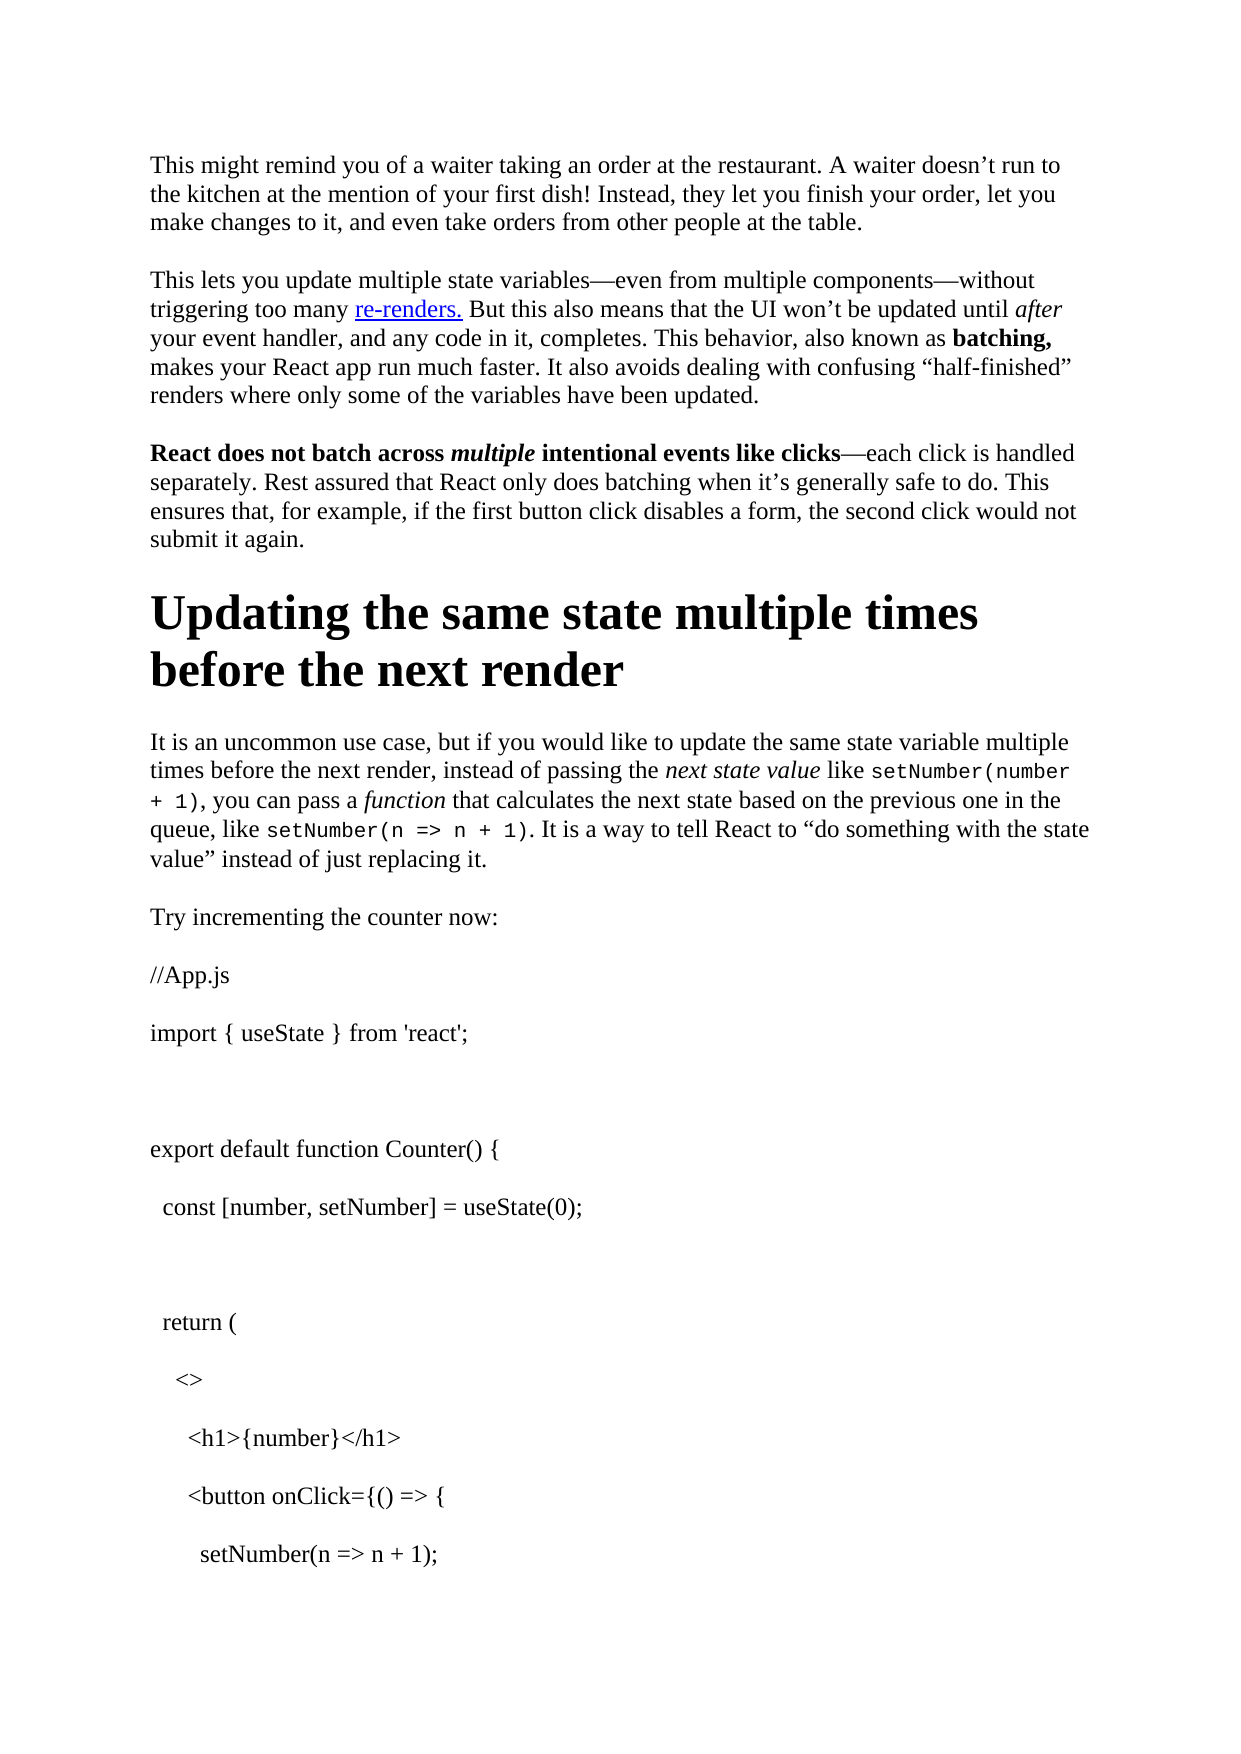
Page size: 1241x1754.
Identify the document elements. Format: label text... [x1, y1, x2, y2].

text export default function Counter() { [150, 1134, 1090, 1162]
text This might remind you of a waiter taking an order at the restaurant. A waiter doesn’t run to the kitchen at the mention of your first dish! Instead, they let you finish your order, let you make changes to it, and even take orders from other people at the table. [150, 150, 1090, 236]
text <button onClick={() => { [150, 1481, 1090, 1510]
text //App.js [150, 960, 1090, 989]
text import { useState } from 'react'; [150, 1018, 1090, 1047]
text React does not batch across multiple intentional events like clicks—each click is handled separately. Rest assured that React only does batching when it’s generally safe to do. This ensures that, for example, if the first button click disables a form, the second click would not submit it again. [150, 438, 1090, 553]
text It is an uncommon use case, but if you would like to update the same state variable multiple times before the next render, instead of passing the next state value like setNumber(number + 1), you can pass a function that calculates the next state based on the previous one in the queue, like setNumber(n => n + 1). It is a way to tell React to “do something with the state value” instead of just replacing it. [150, 727, 1090, 873]
text return ( [150, 1307, 1090, 1336]
text Try incrementing the counter now: [150, 902, 1090, 931]
text <h1>{number}</h1> [150, 1423, 1090, 1452]
text <> [150, 1365, 1090, 1394]
text This lets you update multiple state variables—even from multiple components—without triggering too many re-renders. But this also means that the UI won’t be updated until after your event handler, and any code in it, completes. This behavior, also known as batching, makes your React app run much faster. It also avoids dealing with confusing “half-finished” renders where only some of the variables have been updated. [150, 265, 1090, 409]
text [150, 1539, 1090, 1568]
text const [number, setNumber] = useState(0); [150, 1192, 1090, 1220]
subtitle Updating the same state multiple times before the next render [150, 582, 1090, 697]
